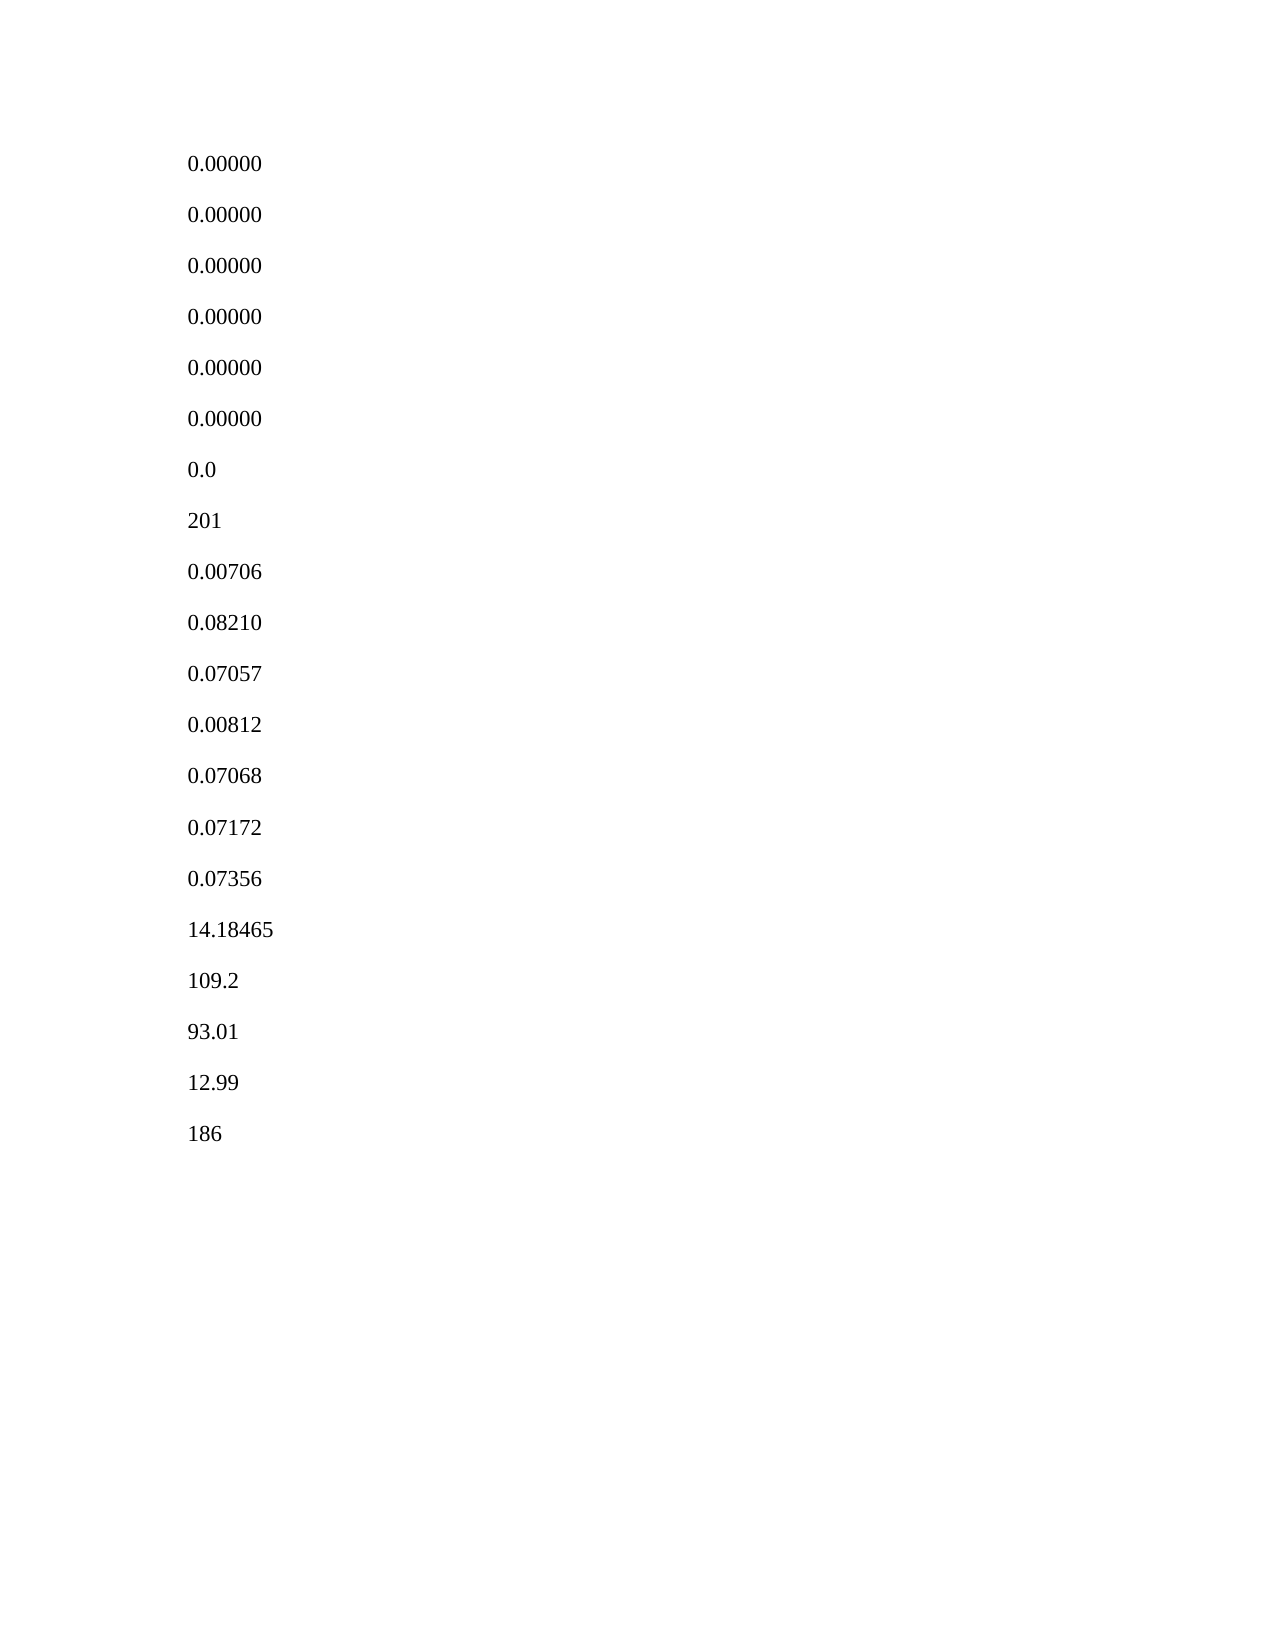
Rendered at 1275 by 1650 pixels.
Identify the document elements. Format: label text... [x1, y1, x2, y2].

table_cell 0.00706 [176, 558, 1076, 609]
table_cell 0.00000 [176, 252, 1076, 303]
table_cell 0.07356 [176, 865, 1076, 916]
table_cell 12.99 [176, 1069, 1076, 1120]
table_cell 0.00812 [176, 711, 1076, 762]
table_cell 0.00000 [176, 303, 1076, 354]
table_cell 0.00000 [176, 150, 1076, 201]
table_cell 0.08210 [176, 609, 1076, 660]
table_cell 0.07068 [176, 763, 1076, 813]
table_cell 201 [176, 507, 1076, 558]
table_cell 186 [176, 1120, 1076, 1171]
table_cell 0.00000 [176, 405, 1076, 456]
table_cell 109.2 [176, 967, 1076, 1018]
table_cell 0.00000 [176, 354, 1076, 405]
table_cell 93.01 [176, 1018, 1076, 1069]
table_cell 0.00000 [176, 201, 1076, 252]
table_cell 0.0 [176, 456, 1076, 507]
table_cell 0.07172 [176, 814, 1076, 864]
table_cell 14.18465 [176, 916, 1076, 967]
table_cell 0.07057 [176, 660, 1076, 711]
